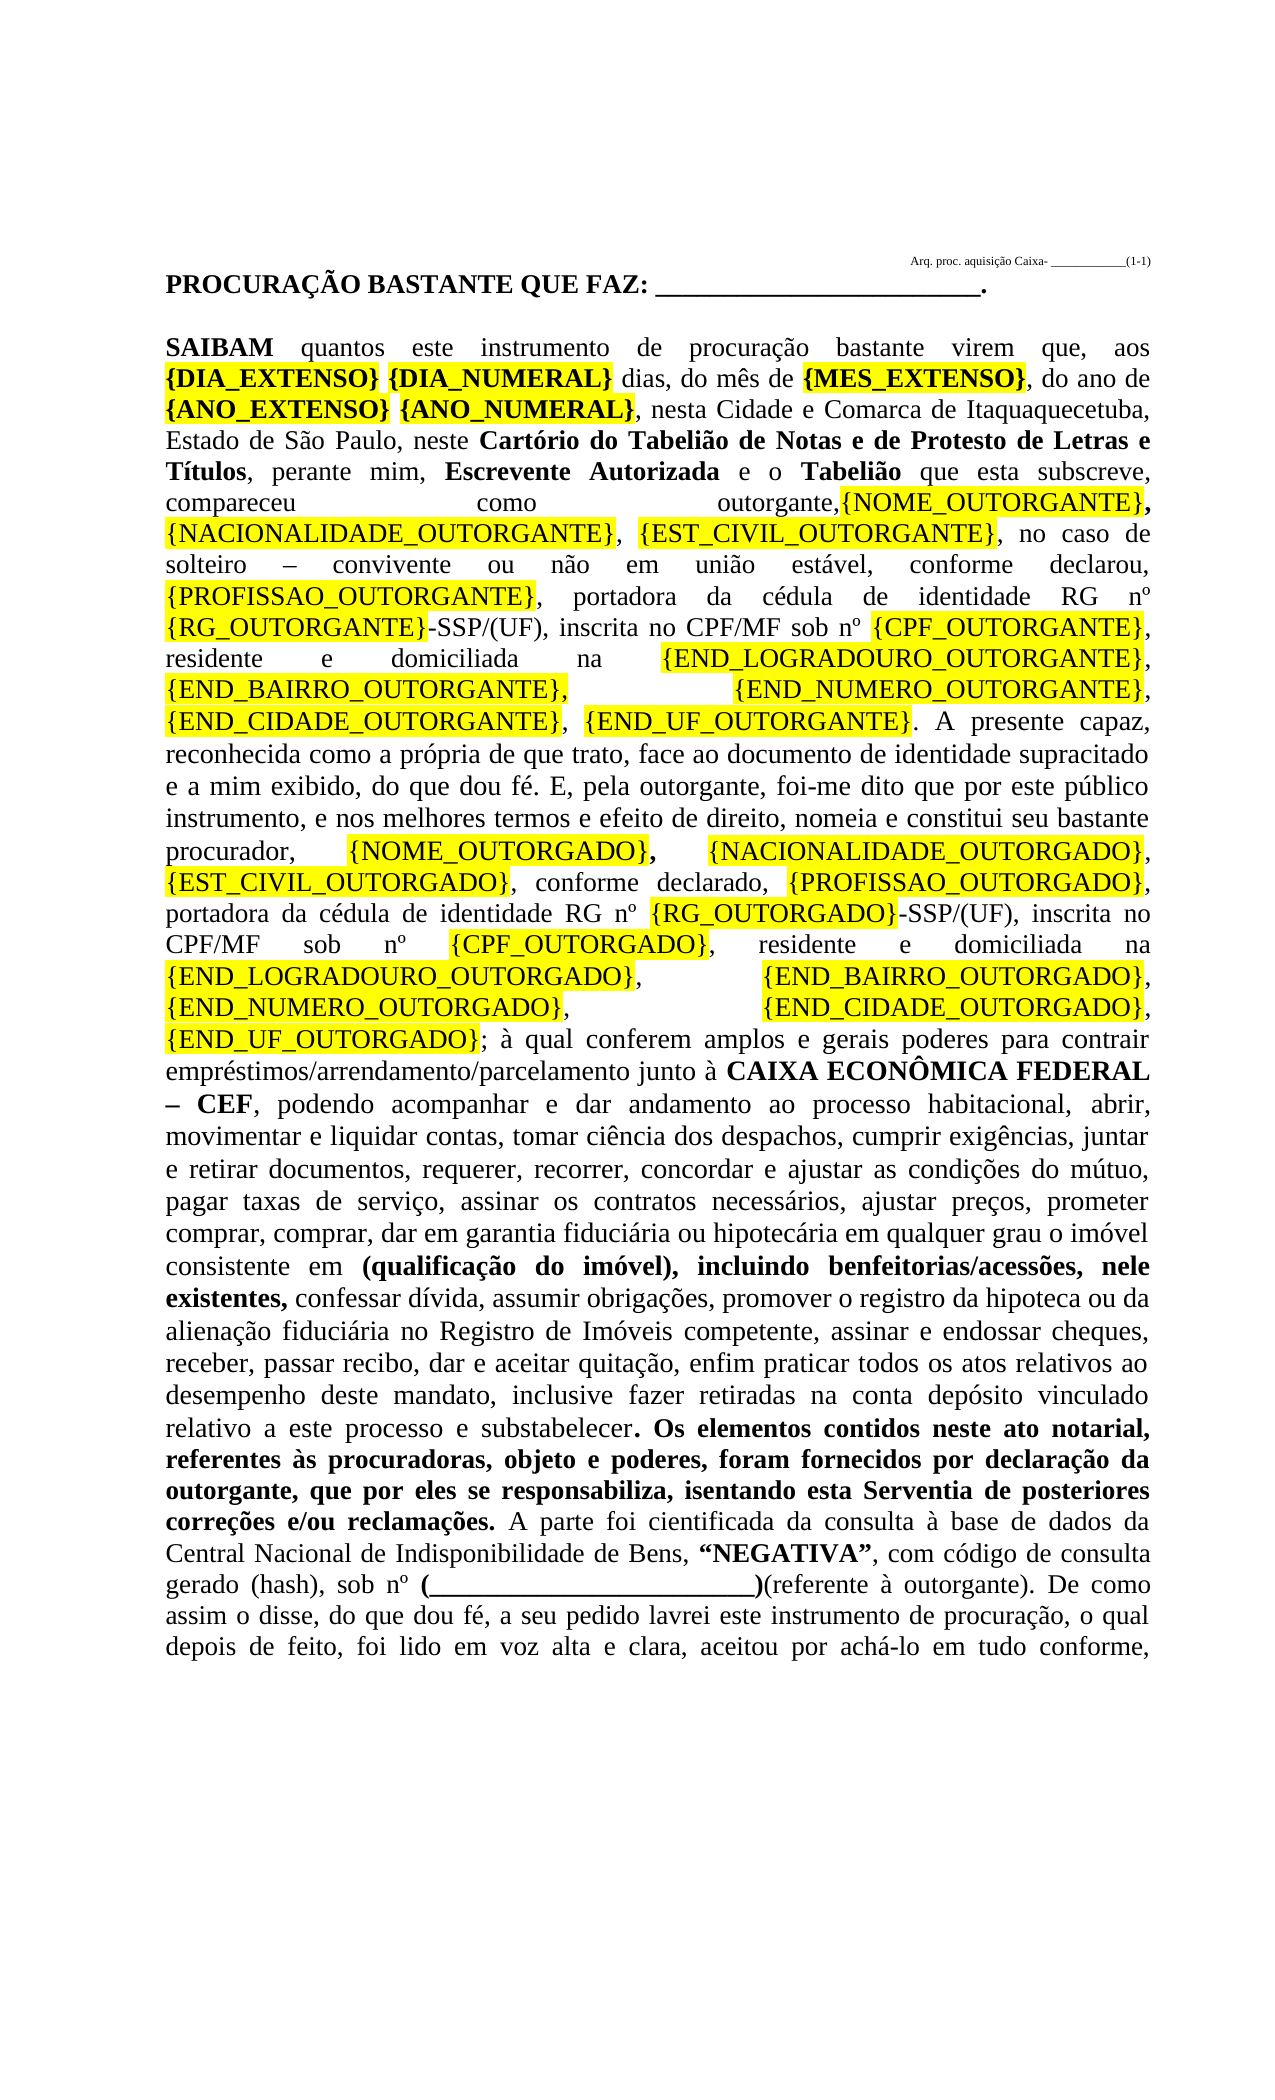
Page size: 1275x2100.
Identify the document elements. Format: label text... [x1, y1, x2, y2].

text PROCURAÇÃO BASTANTE QUE FAZ: ________________________. [165, 268, 1151, 299]
text Arq. proc. aquisição Caixa- ____________(1-1) [165, 254, 1151, 268]
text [165, 331, 1151, 1661]
